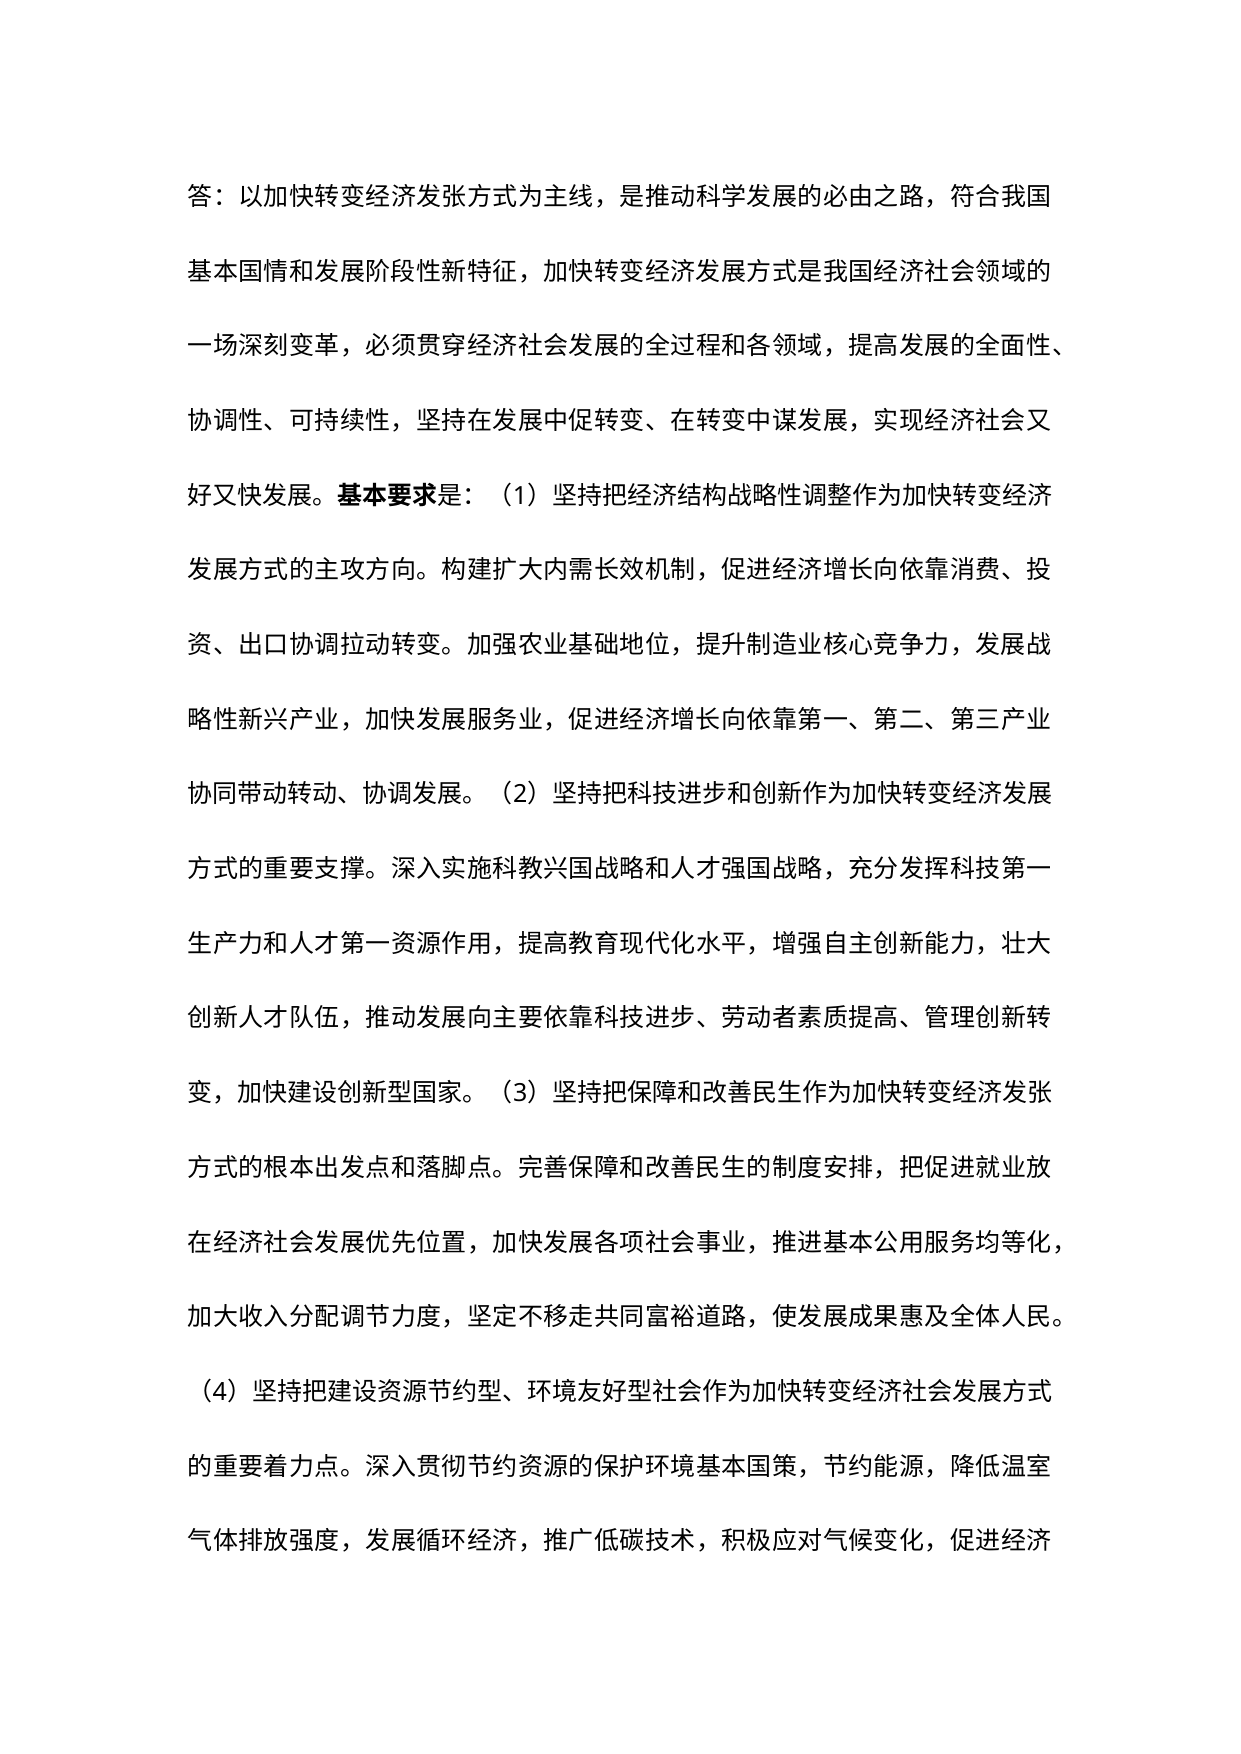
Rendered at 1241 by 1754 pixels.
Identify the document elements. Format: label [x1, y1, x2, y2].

text [187, 162, 1053, 1571]
